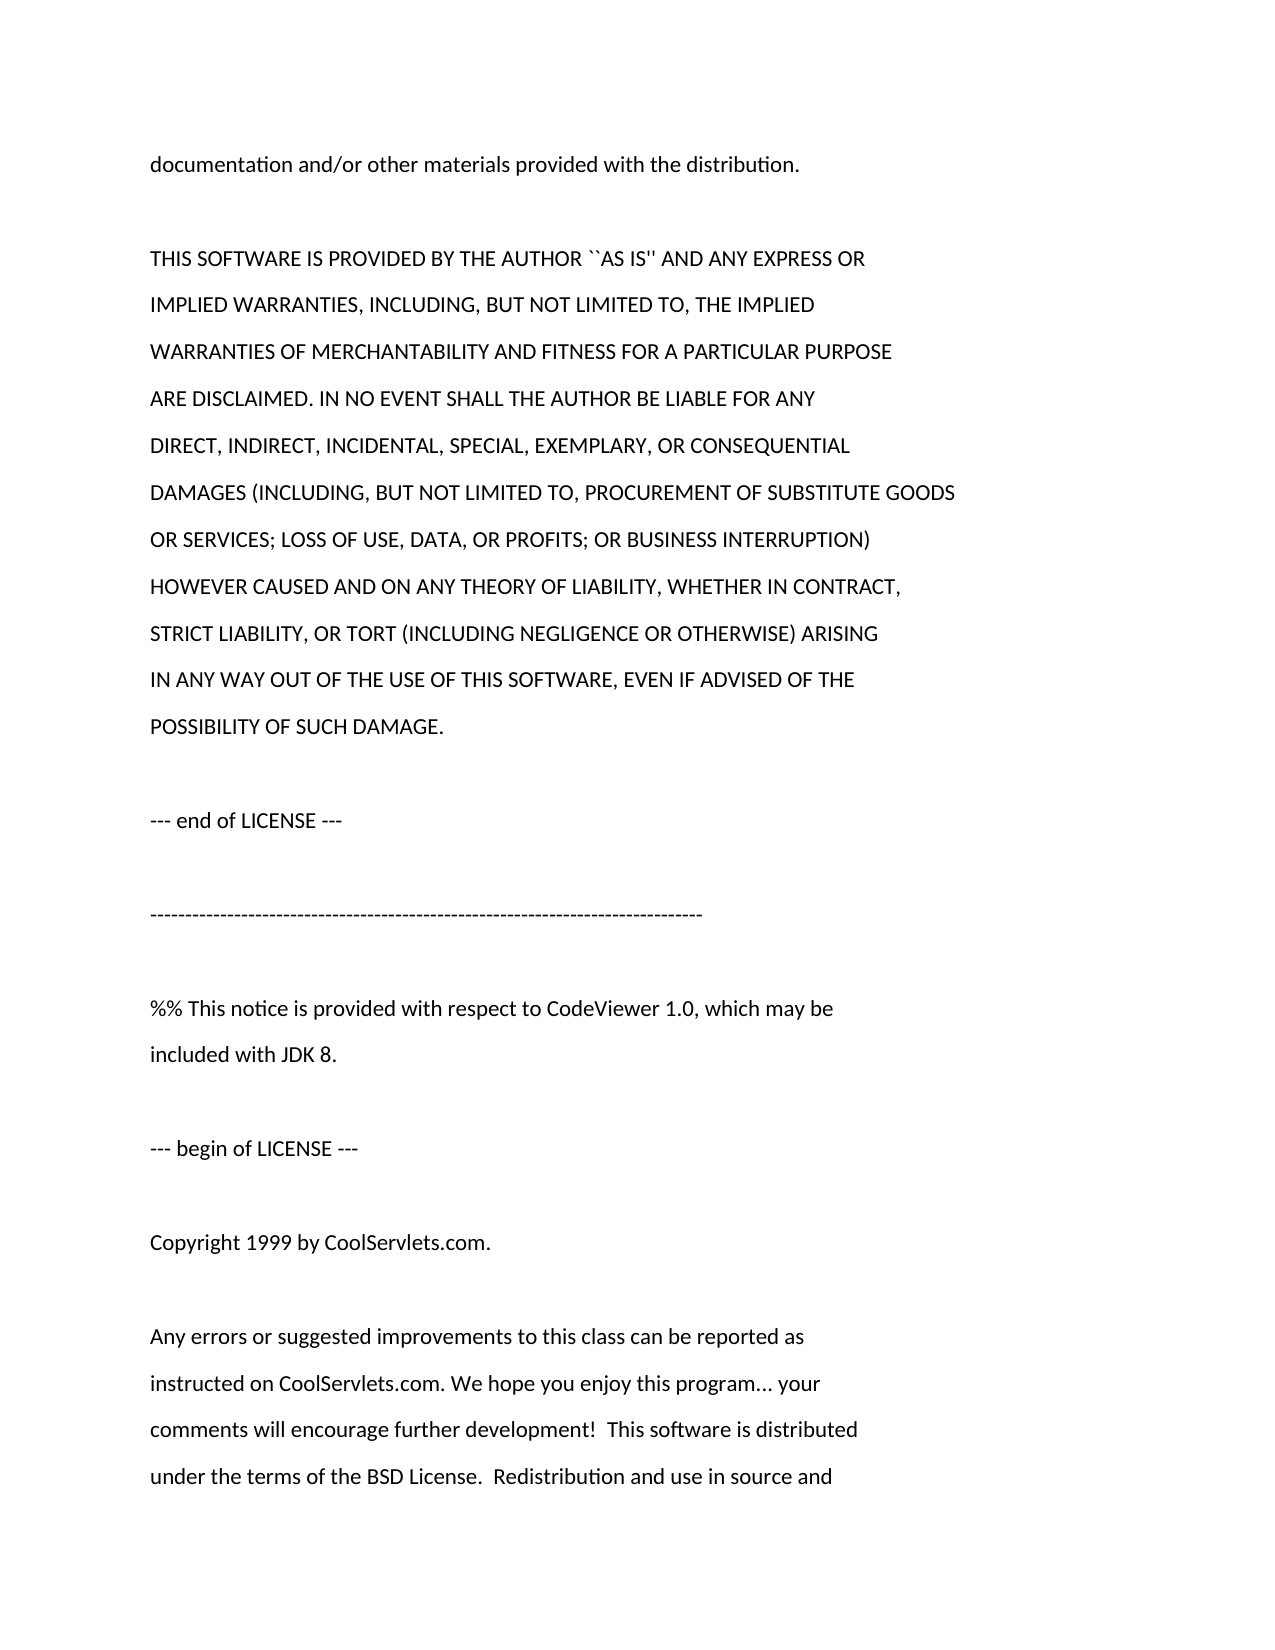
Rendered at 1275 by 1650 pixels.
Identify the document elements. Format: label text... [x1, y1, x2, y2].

text ------------------------------------------------------------------------------- [150, 900, 1125, 928]
text DIRECT, INDIRECT, INCIDENTAL, SPECIAL, EXEMPLARY, OR CONSEQUENTIAL [150, 431, 1125, 459]
text documentation and/or other materials provided with the distribution. [150, 150, 1125, 178]
text IN ANY WAY OUT OF THE USE OF THIS SOFTWARE, EVEN IF ADVISED OF THE [150, 666, 1125, 694]
text THIS SOFTWARE IS PROVIDED BY THE AUTHOR ``AS IS'' AND ANY EXPRESS OR [150, 244, 1125, 272]
text comments will encourage further development! This software is distributed [150, 1416, 1125, 1444]
text DAMAGES (INCLUDING, BUT NOT LIMITED TO, PROCUREMENT OF SUBSTITUTE GOODS [150, 478, 1125, 506]
text under the terms of the BSD License. Redistribution and use in source and [150, 1462, 1125, 1491]
text included with JDK 8. [150, 1041, 1125, 1069]
text instructed on CoolServlets.com. We hope you enjoy this program... your [150, 1369, 1125, 1397]
text Copyright 1999 by CoolServlets.com. [150, 1228, 1125, 1256]
text OR SERVICES; LOSS OF USE, DATA, OR PROFITS; OR BUSINESS INTERRUPTION) [150, 525, 1125, 553]
text Any errors or suggested improvements to this class can be reported as [150, 1322, 1125, 1350]
text POSSIBILITY OF SUCH DAMAGE. [150, 712, 1125, 741]
text STRICT LIABILITY, OR TORT (INCLUDING NEGLIGENCE OR OTHERWISE) ARISING [150, 619, 1125, 647]
text IMPLIED WARRANTIES, INCLUDING, BUT NOT LIMITED TO, THE IMPLIED [150, 291, 1125, 319]
text HOWEVER CAUSED AND ON ANY THEORY OF LIABILITY, WHETHER IN CONTRACT, [150, 572, 1125, 600]
text --- end of LICENSE --- [150, 806, 1125, 834]
text ARE DISCLAIMED. IN NO EVENT SHALL THE AUTHOR BE LIABLE FOR ANY [150, 384, 1125, 412]
text %% This notice is provided with respect to CodeViewer 1.0, which may be [150, 994, 1125, 1022]
text WARRANTIES OF MERCHANTABILITY AND FITNESS FOR A PARTICULAR PURPOSE [150, 337, 1125, 366]
text --- begin of LICENSE --- [150, 1134, 1125, 1162]
